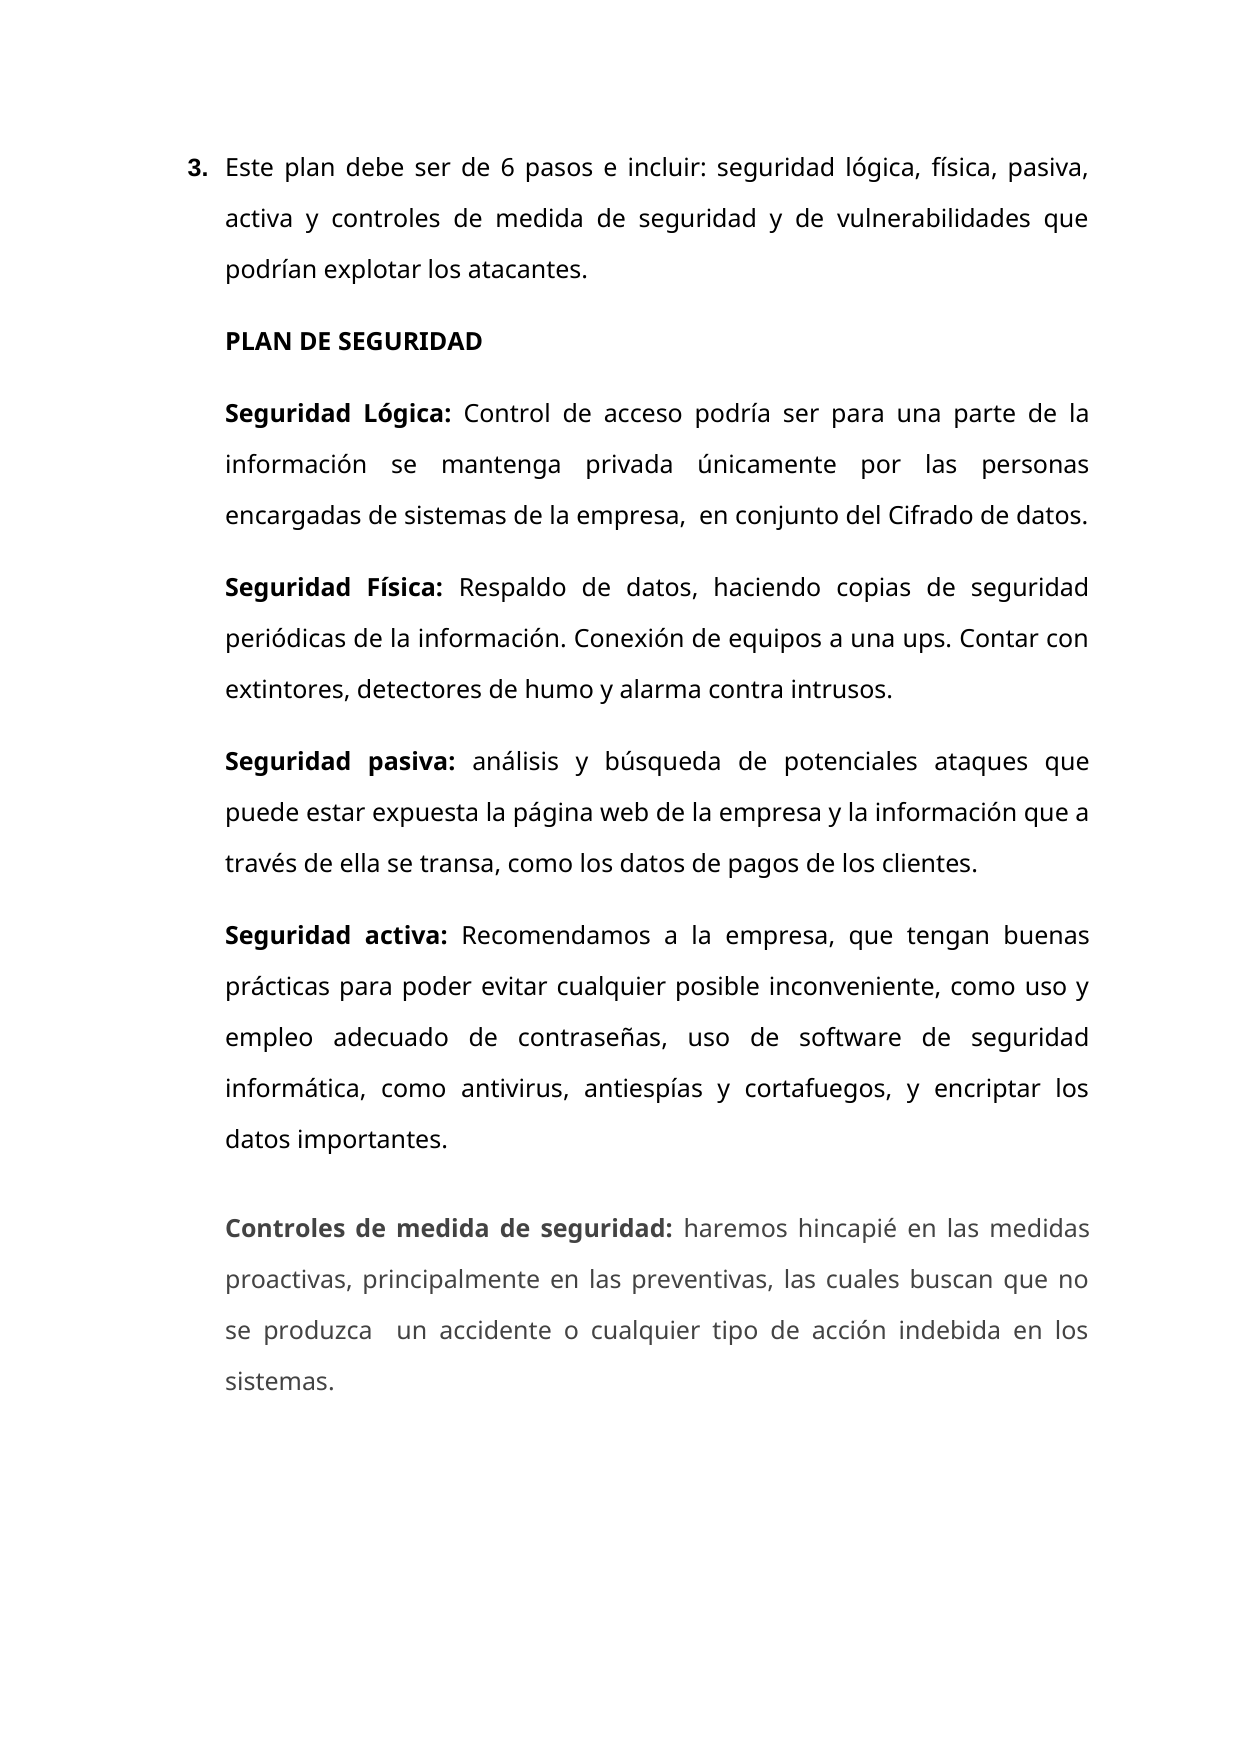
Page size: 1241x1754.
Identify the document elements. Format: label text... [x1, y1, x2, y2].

subtitle Seguridad activa: Recomendamos a la empresa, que tengan buenas prácticas para poder evitar cualquier posible inconveniente, como uso y empleo adecuado de contraseñas, uso de software de seguridad informática, como antivirus, antiespías y cortafuegos, y encriptar los datos importantes. [225, 918, 1090, 1156]
text Seguridad Física: Respaldo de datos, haciendo copias de seguridad periódicas de la información. Conexión de equipos a una ups. Contar con extintores, detectores de humo y alarma contra intrusos. [225, 570, 1090, 706]
text Seguridad Lógica: Control de acceso podría ser para una parte de la información se mantenga privada únicamente por las personas encargadas de sistemas de la empresa, en conjunto del Cifrado de datos. [225, 396, 1090, 532]
list Este plan debe ser de 6 pasos e incluir: seguridad lógica, física, pasiva, activa y controles de medida de seguridad y de vulnerabilidades que podrían explotar los atacantes. [187, 150, 1090, 286]
subtitle Controles de medida de seguridad: haremos hincapié en las medidas proactivas, principalmente en las preventivas, las cuales buscan que no se produzca un accidente o cualquier tipo de acción indebida en los sistemas. [225, 1210, 1090, 1398]
text PLAN DE SEGURIDAD [225, 324, 1090, 358]
text Seguridad pasiva: análisis y búsqueda de potenciales ataques que puede estar expuesta la página web de la empresa y la información que a través de ella se transa, como los datos de pagos de los clientes. [225, 744, 1090, 880]
